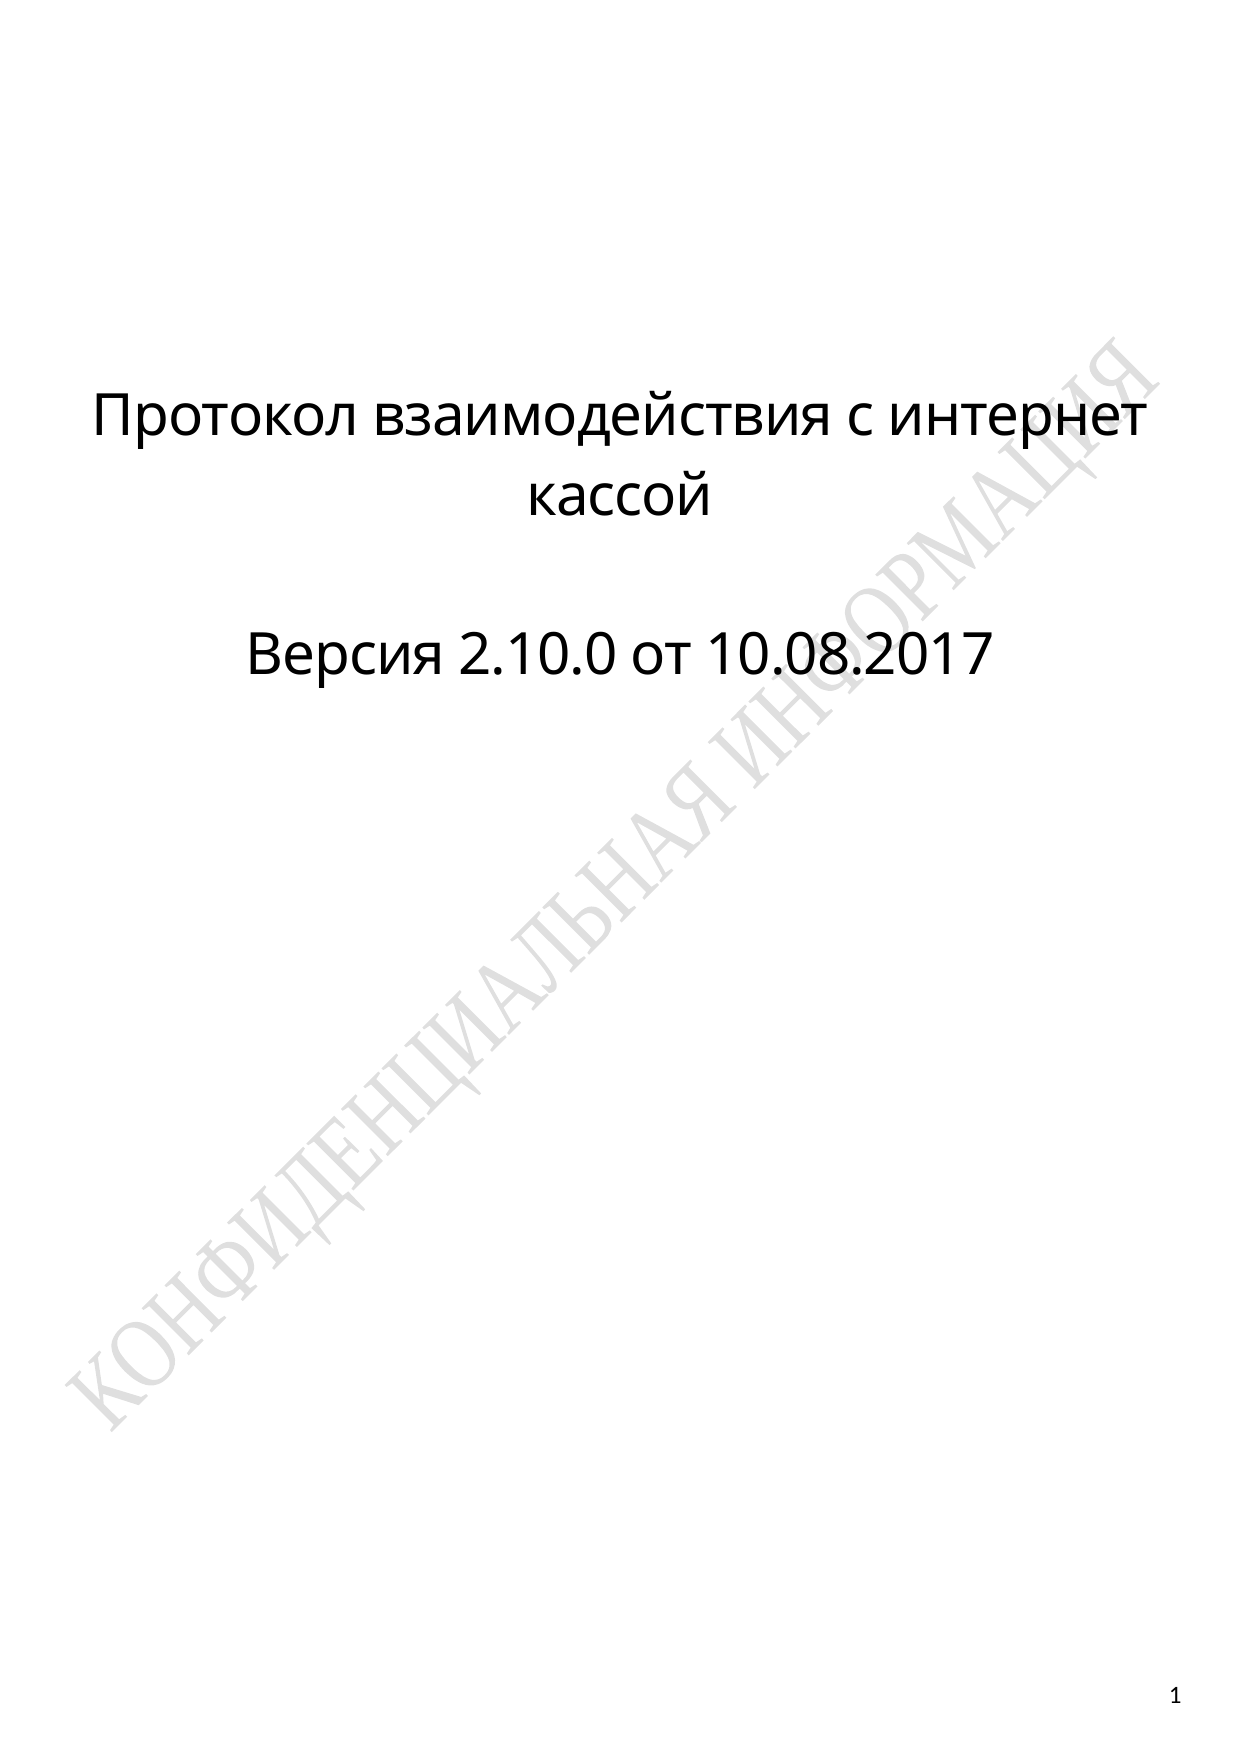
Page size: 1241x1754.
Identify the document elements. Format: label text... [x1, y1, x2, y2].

title Протокол взаимодействия с интернет кассой [59, 373, 1181, 532]
title Версия 2.10.0 от 10.08.2017 [59, 612, 1181, 691]
